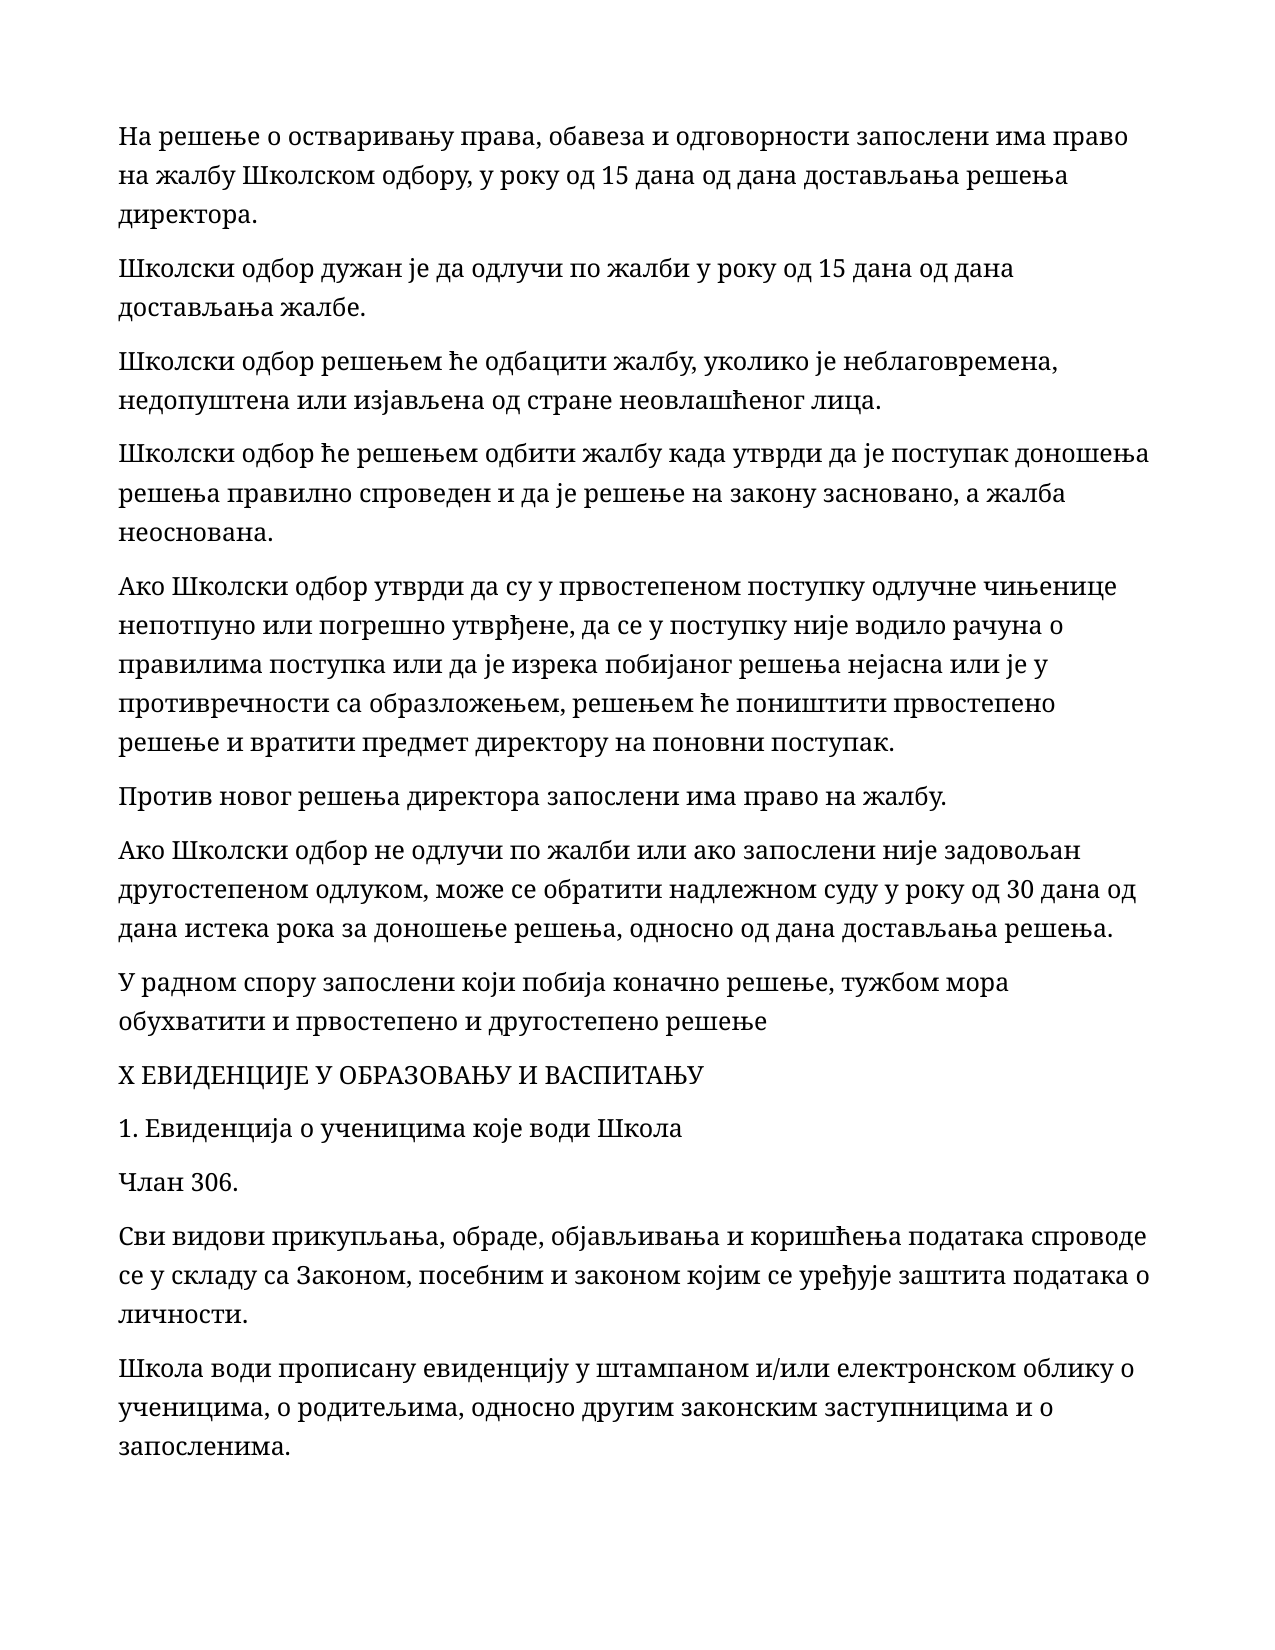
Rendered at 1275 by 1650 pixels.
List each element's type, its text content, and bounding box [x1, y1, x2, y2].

text Школски одбор дужан jе да одлучи по жалби у року од 15 дана од дана достављања жалбе. [118, 250, 1157, 323]
text 1. Евиденција о ученицима које води Школа [118, 1111, 1157, 1145]
text Сви видови прикупљања, обраде, обjављивања и коришћења података спроводе се у складу са Законом, посебним и законом коjим се уређуjе заштита података о личности. [118, 1218, 1157, 1331]
text X ЕВИДЕНЦИЈЕ У ОБРАЗОВАЊУ И ВАСПИТАЊУ [118, 1057, 1157, 1091]
text Против новог решења директора запослени има право на жалбу. [118, 778, 1157, 813]
text Школски одбор ће решењем одбити жалбу када утврди да jе поступак доношења решења правилно спроведен и да jе решење на закону засновано, а жалба неоснована. [118, 436, 1157, 548]
text Ако Школски одбор не одлучи по жалби или ако запослени ниjе задовољан другостепеном одлуком, може се обратити надлежном суду у року од 30 дана од дана истека рока за доношење решења, односно од дана достављања решења. [118, 832, 1157, 945]
text На решење о остваривању права, обавеза и одговорности запослени има право на жалбу Школском одбору, у року од 15 дана од дана достављања решења директора. [118, 118, 1157, 231]
text У радном спору запослени коjи побиjа коначно решење, тужбом мора обухватити и првостепено и другостепено решење [118, 964, 1157, 1038]
text Ако Школски одбор утврди да су у првостепеном поступку одлучне чињенице непотпуно или погрешно утврђене, да се у поступку ниjе водило рачуна о правилима поступка или да jе изрека побиjаног решења неjасна или jе у противречности са образложењем, решењем ће поништити првостепено решење и вратити предмет директору на поновни поступак. [118, 568, 1157, 759]
text Члан 306. [118, 1165, 1157, 1199]
text Школа води прописану евиденциjу у штампаном и/или електронском облику о ученицима, о родитељима, односно другим законским заступницима и о запосленима. [118, 1351, 1157, 1463]
text Школски одбор решењем ће одбацити жалбу, уколико jе неблаговремена, недопуштена или изjављена од стране неовлашћеног лица. [118, 343, 1157, 416]
